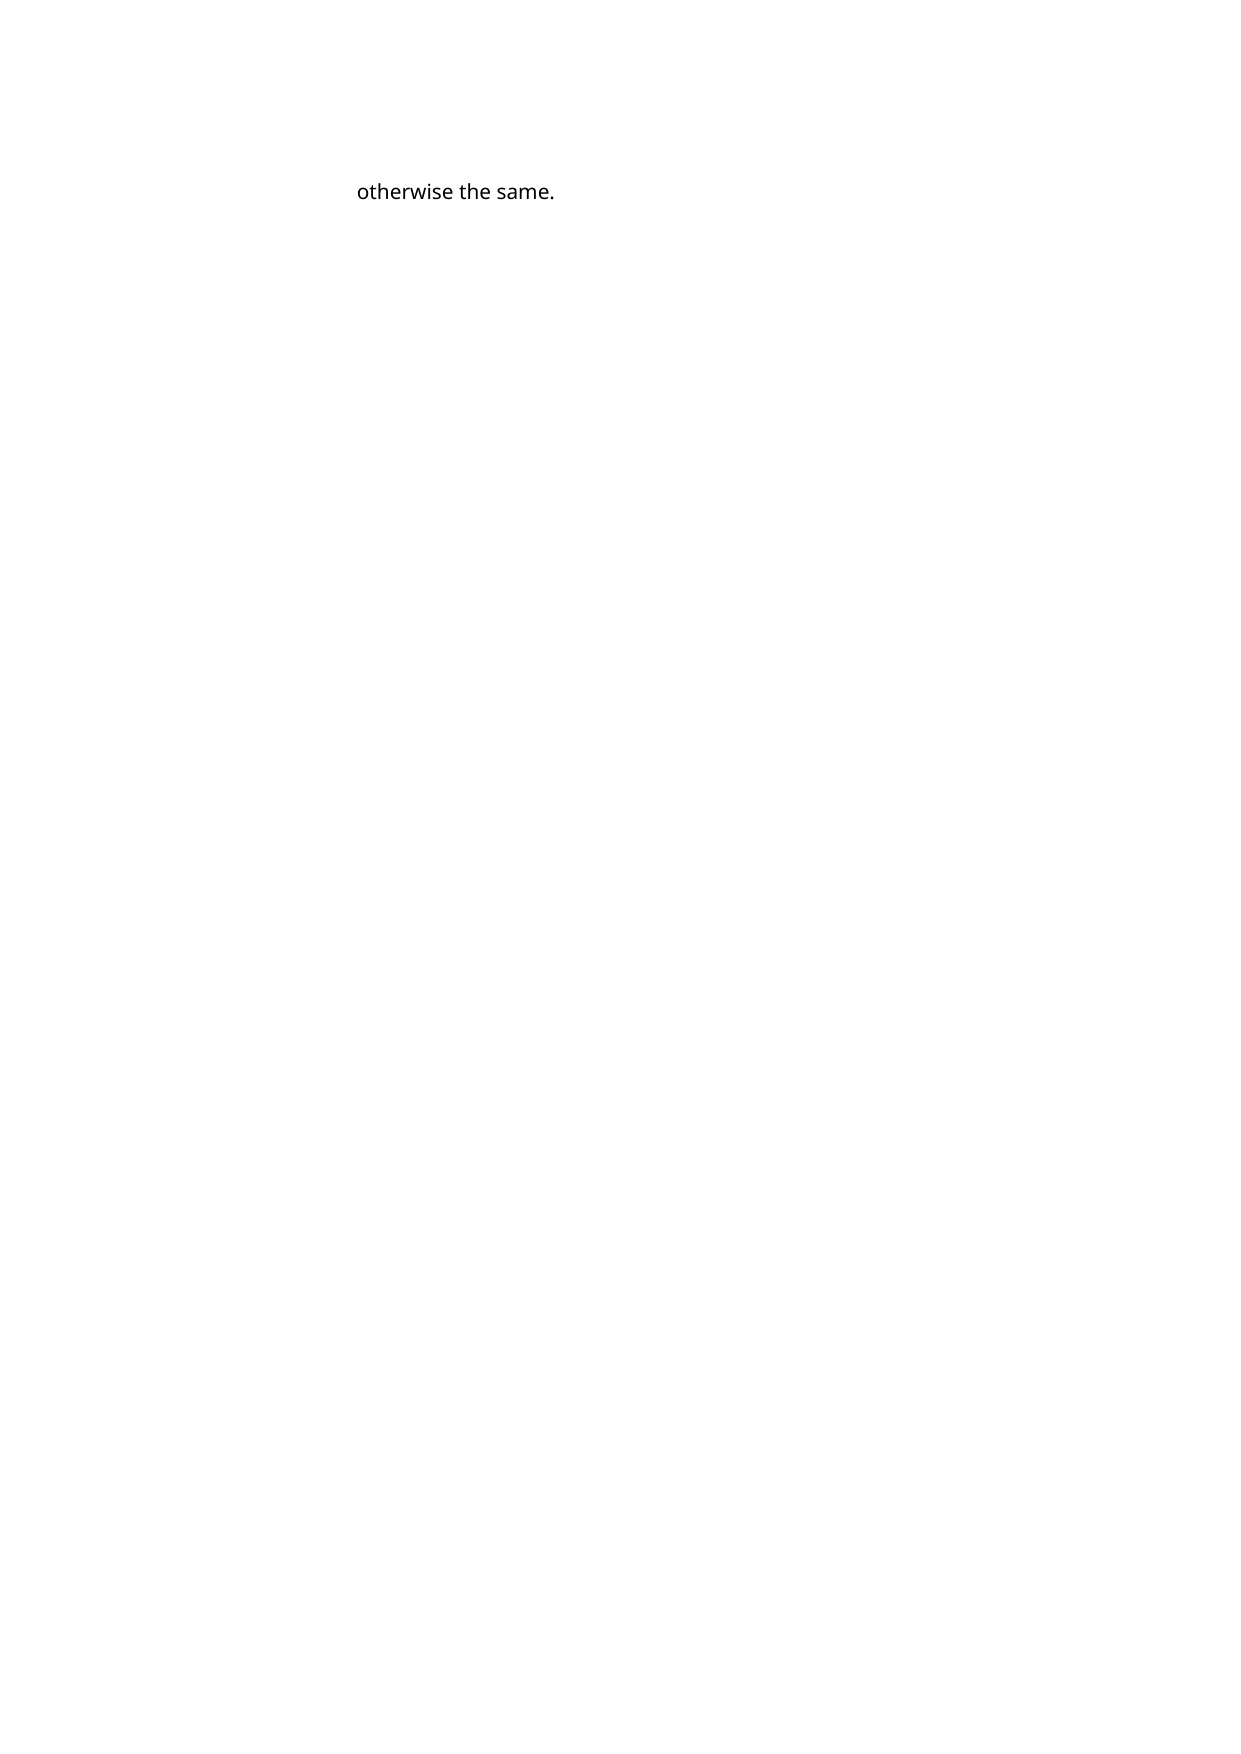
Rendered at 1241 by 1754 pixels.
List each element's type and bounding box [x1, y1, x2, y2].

list [283, 177, 1090, 206]
